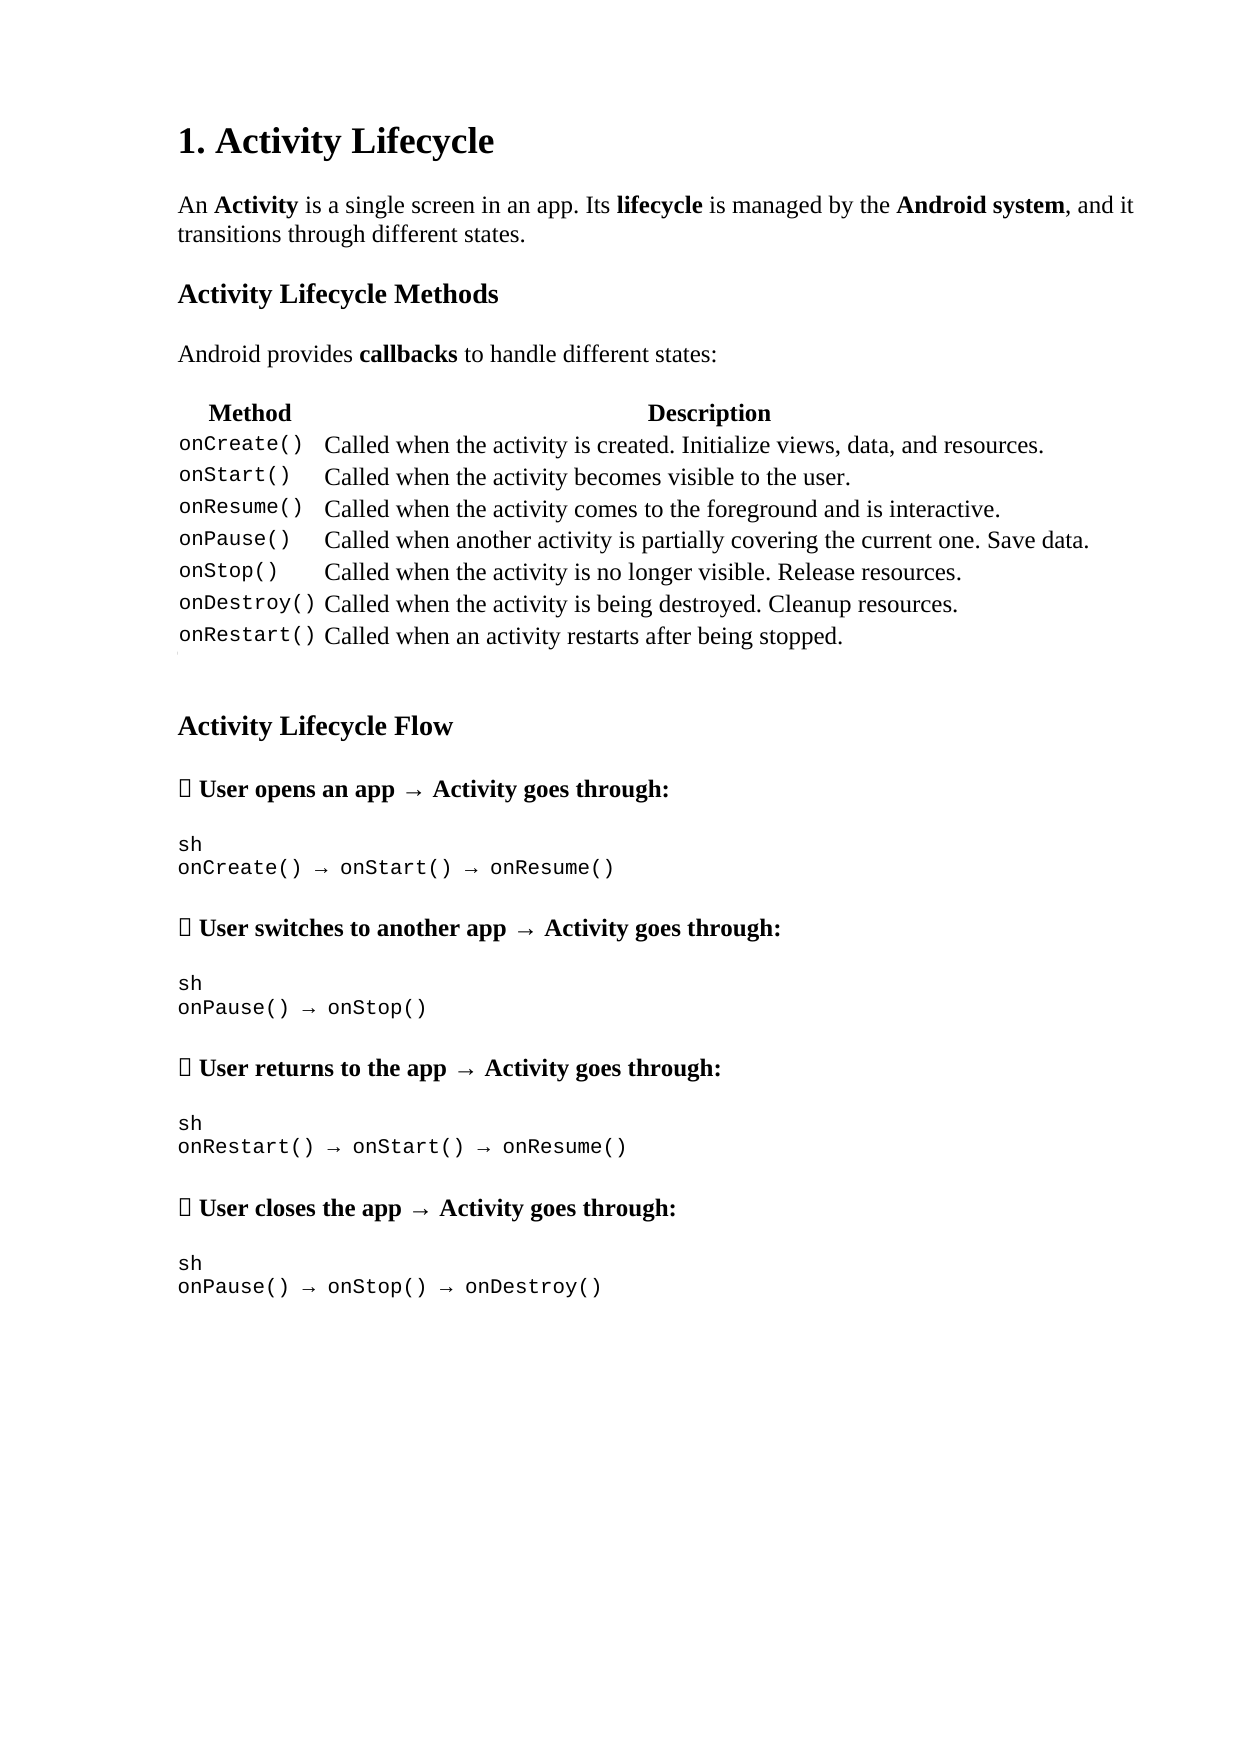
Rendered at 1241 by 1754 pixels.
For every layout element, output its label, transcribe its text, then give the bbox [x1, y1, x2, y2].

table_cell Called when the activity comes to the foreground and is interactive. [323, 492, 1096, 524]
table_cell Called when the activity is created. Initialize views, data, and resources. [323, 429, 1096, 460]
table_cell onCreate() [177, 429, 322, 460]
text onPause() → onStop() → onDestroy() [177, 1276, 1152, 1300]
text An Activity is a single screen in an app. Its lifecycle is managed by the Android system, and it transitions through different states. [177, 190, 1152, 248]
table_cell onStart() [177, 460, 322, 492]
text sh [177, 833, 1152, 857]
text sh [177, 1253, 1152, 1276]
table_header Method [177, 397, 322, 428]
table_header Description [323, 397, 1096, 428]
table_cell Called when the activity is no longer visible. Release resources. [323, 556, 1096, 588]
text 1. Activity Lifecycle [177, 118, 1152, 161]
text 📌 User closes the app → Activity goes through: [177, 1189, 1152, 1223]
text onRestart() → onStart() → onResume() [177, 1137, 1152, 1160]
table_cell onRestart() [177, 620, 322, 652]
text Activity Lifecycle Flow [177, 709, 1152, 741]
table_cell onDestroy() [177, 588, 322, 620]
table_cell Called when another activity is partially covering the current one. Save data. [323, 524, 1096, 556]
text onPause() → onStop() [177, 997, 1152, 1021]
table_cell Called when the activity is being destroyed. Cleanup resources. [323, 588, 1096, 620]
text Android provides callbacks to handle different states: [177, 339, 1152, 367]
text 📌 User returns to the app → Activity goes through: [177, 1050, 1152, 1084]
table_cell Called when the activity becomes visible to the user. [323, 460, 1096, 492]
text onCreate() → onStart() → onResume() [177, 857, 1152, 881]
text sh [177, 973, 1152, 997]
text Activity Lifecycle Methods [177, 277, 1152, 309]
table_cell onResume() [177, 492, 322, 524]
text sh [177, 1113, 1152, 1137]
table_cell Called when an activity restarts after being stopped. [323, 620, 1096, 652]
text 📌 User opens an app → Activity goes through: [177, 770, 1152, 804]
table_cell onStop() [177, 556, 322, 588]
text 📌 User switches to another app → Activity goes through: [177, 910, 1152, 944]
table_cell onPause() [177, 524, 322, 556]
